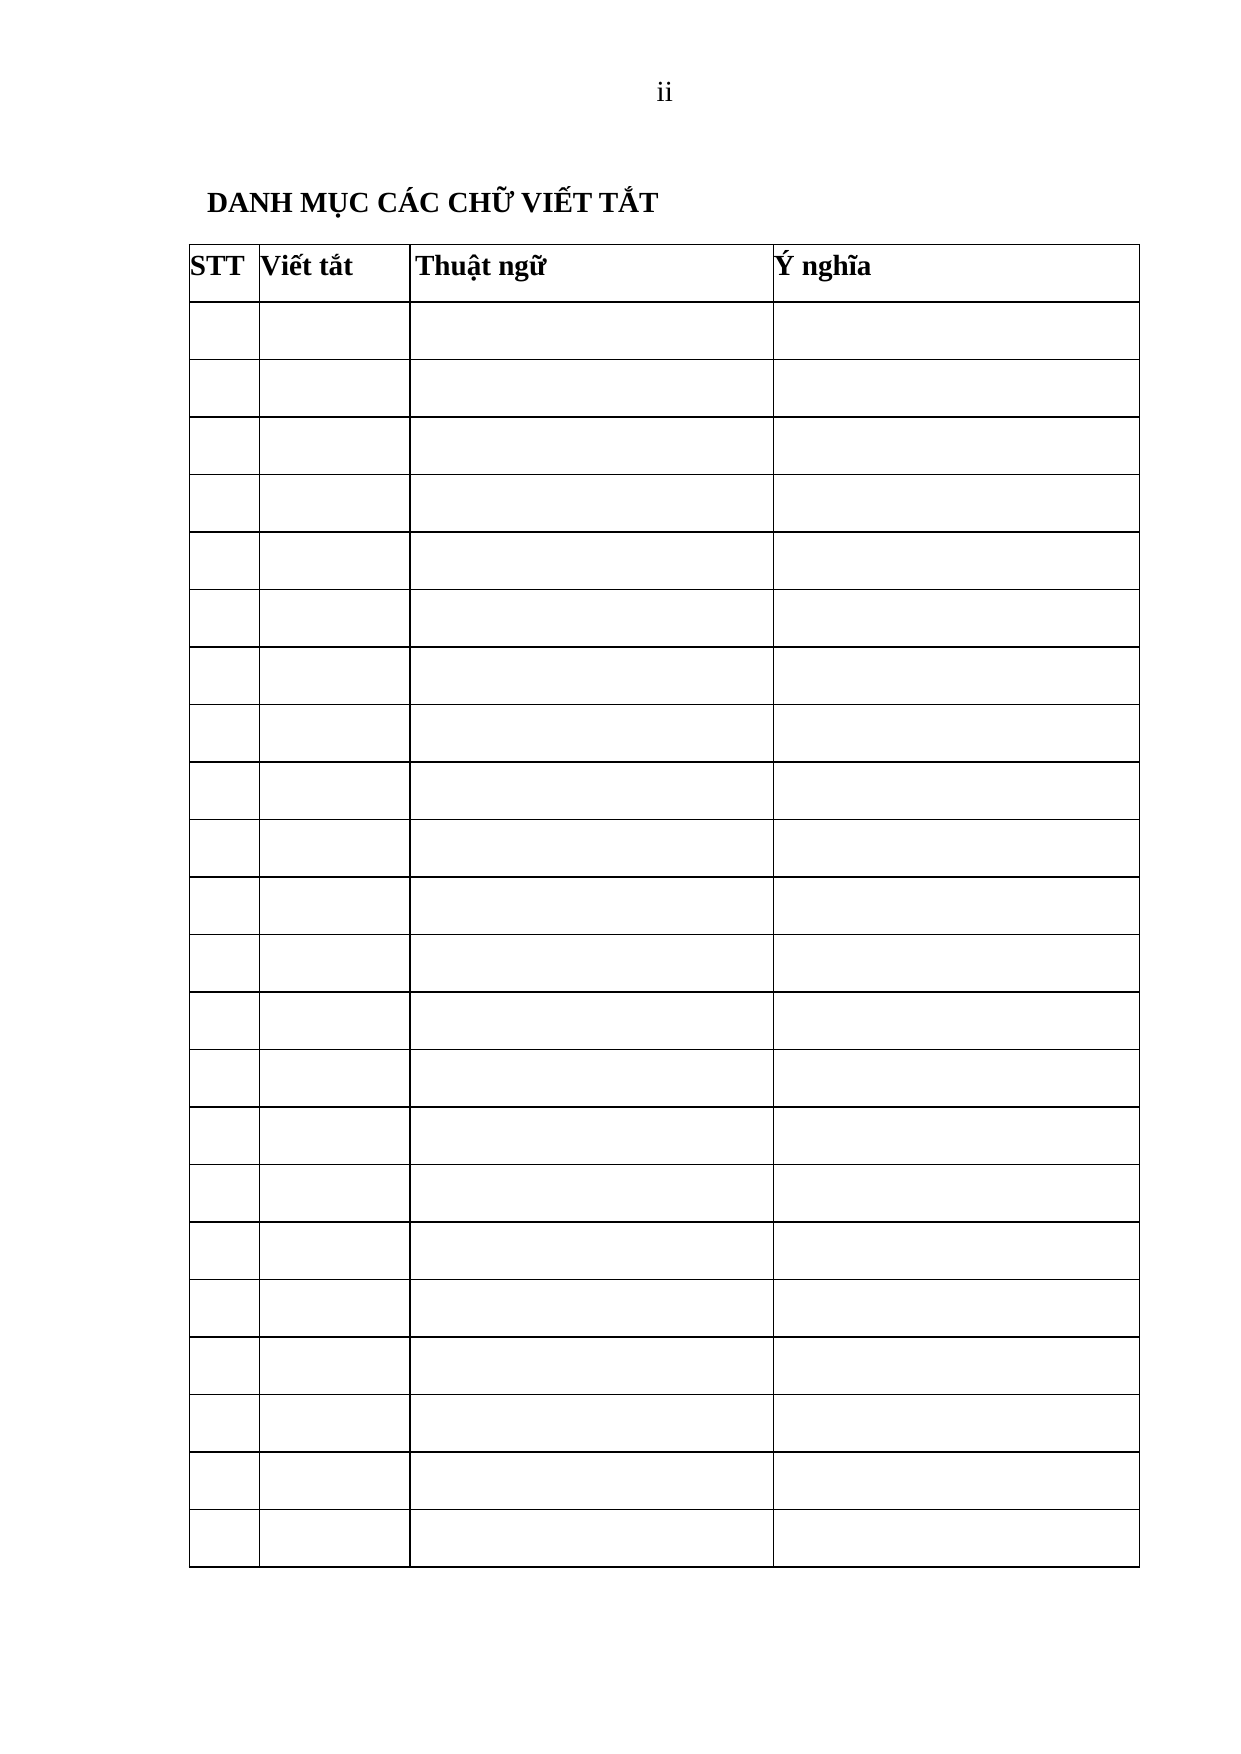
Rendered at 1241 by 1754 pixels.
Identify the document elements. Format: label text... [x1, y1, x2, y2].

table_cell [774, 763, 1139, 819]
table_cell [260, 935, 409, 991]
table_cell [190, 1108, 259, 1164]
table_cell [774, 705, 1139, 761]
table_cell [774, 1453, 1139, 1509]
table_cell [411, 1338, 773, 1394]
table_cell [190, 1395, 259, 1451]
table_cell [774, 418, 1139, 474]
table_cell [411, 303, 773, 359]
table_cell [411, 418, 773, 474]
table_cell [774, 1050, 1139, 1106]
table_cell [190, 993, 259, 1049]
table_cell [411, 993, 773, 1049]
table_cell [190, 1338, 259, 1394]
table_cell [774, 303, 1139, 359]
table_cell [774, 1223, 1139, 1279]
table_cell [774, 1510, 1139, 1566]
table_cell [260, 303, 409, 359]
table_cell [190, 705, 259, 761]
subtitle DANH MỤC CÁC CHỮ VIẾT TẮT [207, 185, 1122, 219]
table_cell [190, 1453, 259, 1509]
table_cell [411, 590, 773, 646]
table_cell [774, 360, 1139, 416]
table_cell [190, 418, 259, 474]
table_header Thuật ngữ [411, 245, 773, 301]
table_cell [190, 1280, 259, 1336]
table_cell [411, 1453, 773, 1509]
table_cell [260, 878, 409, 934]
table_cell [774, 648, 1139, 704]
table_cell [190, 533, 259, 589]
table_cell [260, 1050, 409, 1106]
table_cell [411, 360, 773, 416]
table_cell [411, 763, 773, 819]
table_cell [260, 705, 409, 761]
table_cell [190, 820, 259, 876]
table_cell [774, 475, 1139, 531]
table_header Viết tắt [260, 245, 409, 301]
table_cell [774, 1165, 1139, 1221]
table_cell [190, 303, 259, 359]
table_cell [260, 1223, 409, 1279]
table_cell [260, 590, 409, 646]
table_cell [774, 1108, 1139, 1164]
table_cell [774, 533, 1139, 589]
table_cell [190, 763, 259, 819]
table_cell [260, 820, 409, 876]
table_cell [411, 533, 773, 589]
table_cell [260, 1280, 409, 1336]
table_cell [774, 935, 1139, 991]
table_cell [774, 878, 1139, 934]
table_cell [411, 820, 773, 876]
table_header Ý nghĩa [774, 245, 1139, 301]
table_cell [190, 1165, 259, 1221]
table_cell [260, 648, 409, 704]
table_cell [190, 878, 259, 934]
table_cell [260, 763, 409, 819]
table_cell [411, 1165, 773, 1221]
table_cell [411, 475, 773, 531]
table_cell [260, 418, 409, 474]
table_cell [411, 648, 773, 704]
table_header STT [190, 245, 259, 301]
table_cell [260, 993, 409, 1049]
table_cell [190, 475, 259, 531]
table_cell [411, 935, 773, 991]
table_cell [260, 1395, 409, 1451]
table_cell [190, 935, 259, 991]
table_cell [774, 1338, 1139, 1394]
table_cell [190, 1510, 259, 1566]
table_cell [774, 1395, 1139, 1451]
table_cell [411, 705, 773, 761]
table_cell [411, 878, 773, 934]
table_cell [411, 1223, 773, 1279]
table_cell [190, 1223, 259, 1279]
table_cell [260, 360, 409, 416]
table_cell [260, 1165, 409, 1221]
table_cell [260, 1510, 409, 1566]
table_cell [774, 590, 1139, 646]
table_cell [411, 1108, 773, 1164]
table_cell [190, 360, 259, 416]
table_cell [190, 1050, 259, 1106]
table_cell [260, 1338, 409, 1394]
table_cell [260, 475, 409, 531]
table_cell [774, 993, 1139, 1049]
table_cell [774, 820, 1139, 876]
table_cell [411, 1280, 773, 1336]
table_cell [260, 1108, 409, 1164]
table_cell [190, 648, 259, 704]
table_cell [260, 1453, 409, 1509]
table_cell [411, 1050, 773, 1106]
table_cell [774, 1280, 1139, 1336]
table_cell [190, 590, 259, 646]
table_cell [411, 1510, 773, 1566]
table_cell [260, 533, 409, 589]
table_cell [411, 1395, 773, 1451]
